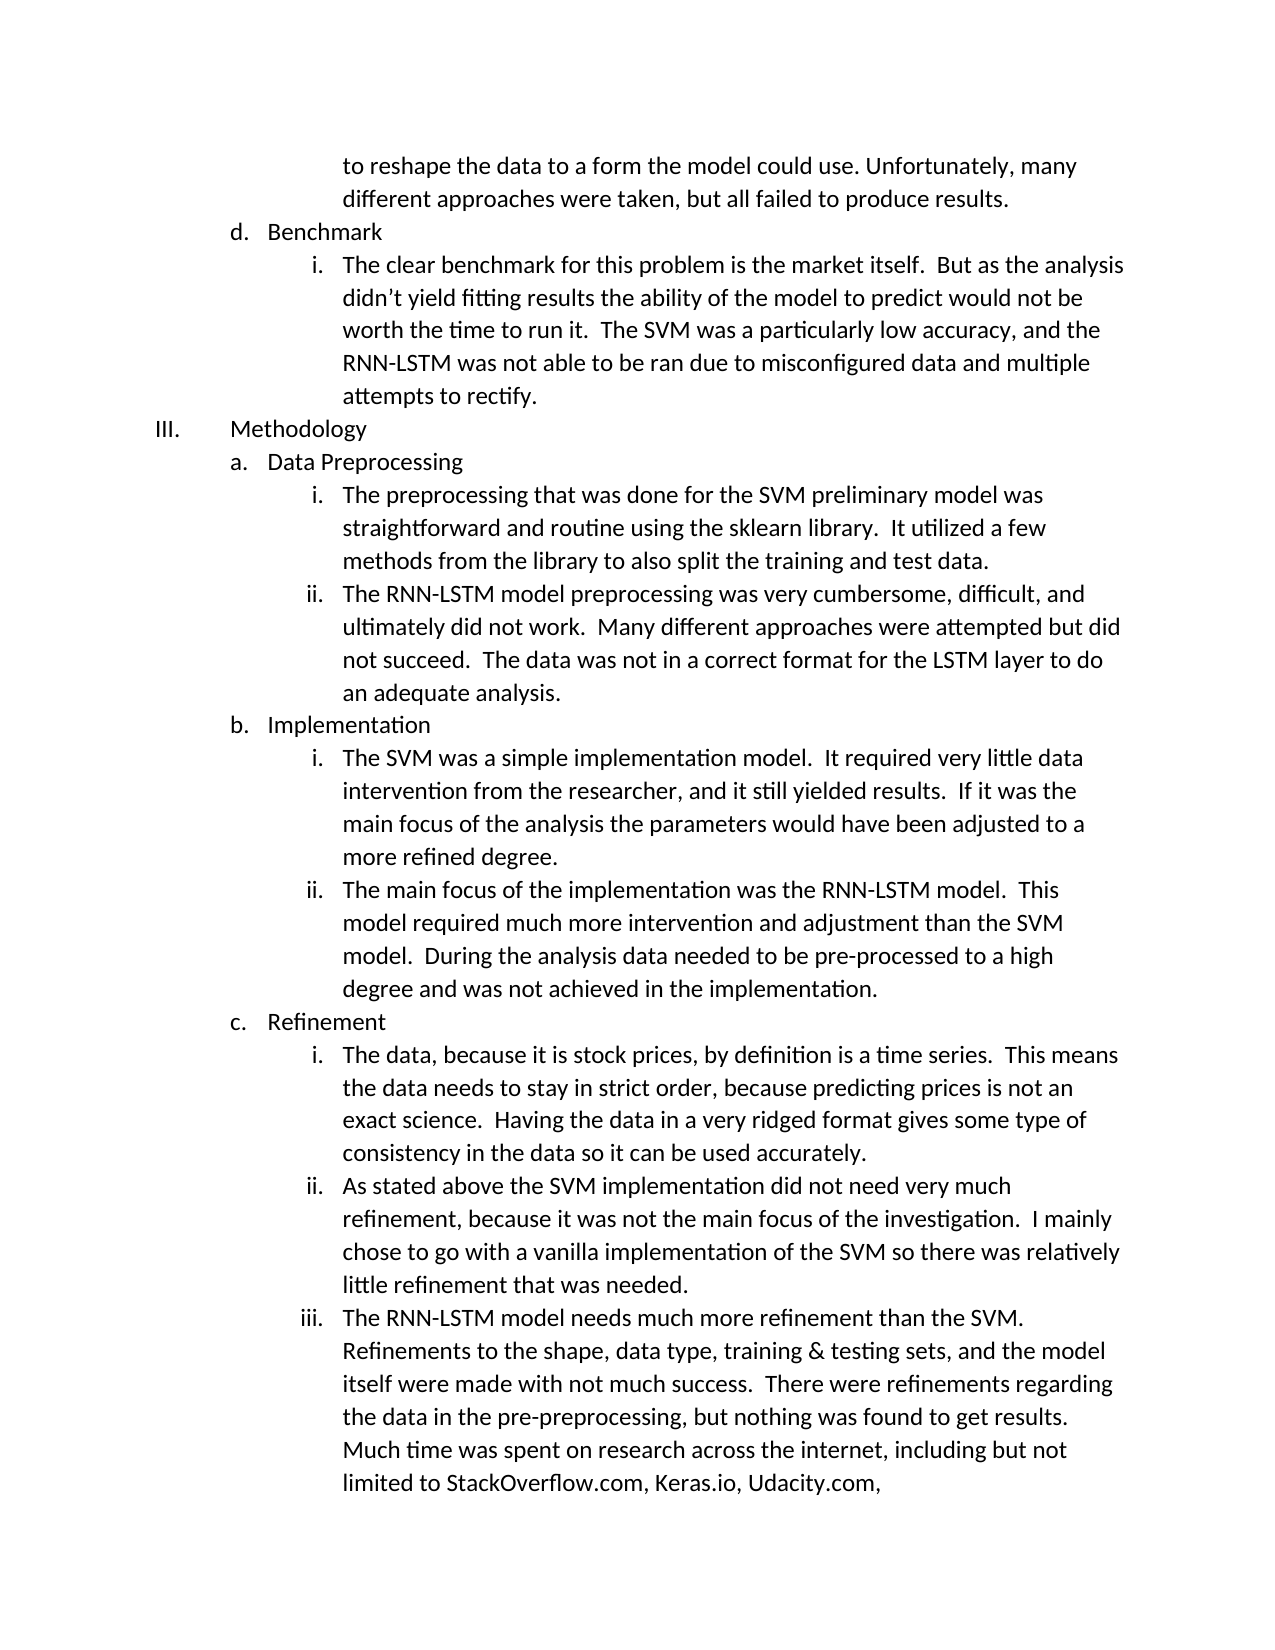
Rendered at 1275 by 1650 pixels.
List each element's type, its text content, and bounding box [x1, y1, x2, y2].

list Data Preprocessing [230, 446, 1125, 477]
list Benchmark [230, 216, 1125, 246]
list The data, because it is stock prices, by definition is a time series. This means the data needs to stay in strict order, because predicting prices is not an exact science. Having the data in a very ridged format gives some type of consistency in the data so it can be used accurately. [324, 1039, 1125, 1168]
list As stated above the SVM implementation did not need very much refinement, because it was not the main focus of the investigation. I mainly chose to go with a vanilla implementation of the SVM so there was relatively little refinement that was needed. [324, 1170, 1125, 1300]
list Implementation [230, 709, 1125, 740]
list The main focus of the implementation was the RNN-LSTM model. This model required much more intervention and adjustment than the SVM model. During the analysis data needed to be pre-processed to a high degree and was not achieved in the implementation. [324, 874, 1125, 1003]
list The clear benchmark for this problem is the market itself. But as the analysis didn’t yield fitting results the ability of the model to predict would not be worth the time to run it. The SVM was a particularly low accuracy, and the RNN-LSTM was not able to be ran due to misconfigured data and multiple attempts to rectify. [324, 249, 1125, 411]
list Refinement [230, 1006, 1125, 1036]
list The RNN-LSTM model preprocessing was very cumbersome, difficult, and ultimately did not work. Many different approaches were attempted but did not succeed. The data was not in a correct format for the LSTM layer to do an adequate analysis. [324, 578, 1125, 707]
list Methodology [155, 413, 1125, 444]
list The SVM was a simple implementation model. It required very little data intervention from the researcher, and it still yielded results. If it was the main focus of the analysis the parameters would have been adjusted to a more refined degree. [324, 742, 1125, 872]
